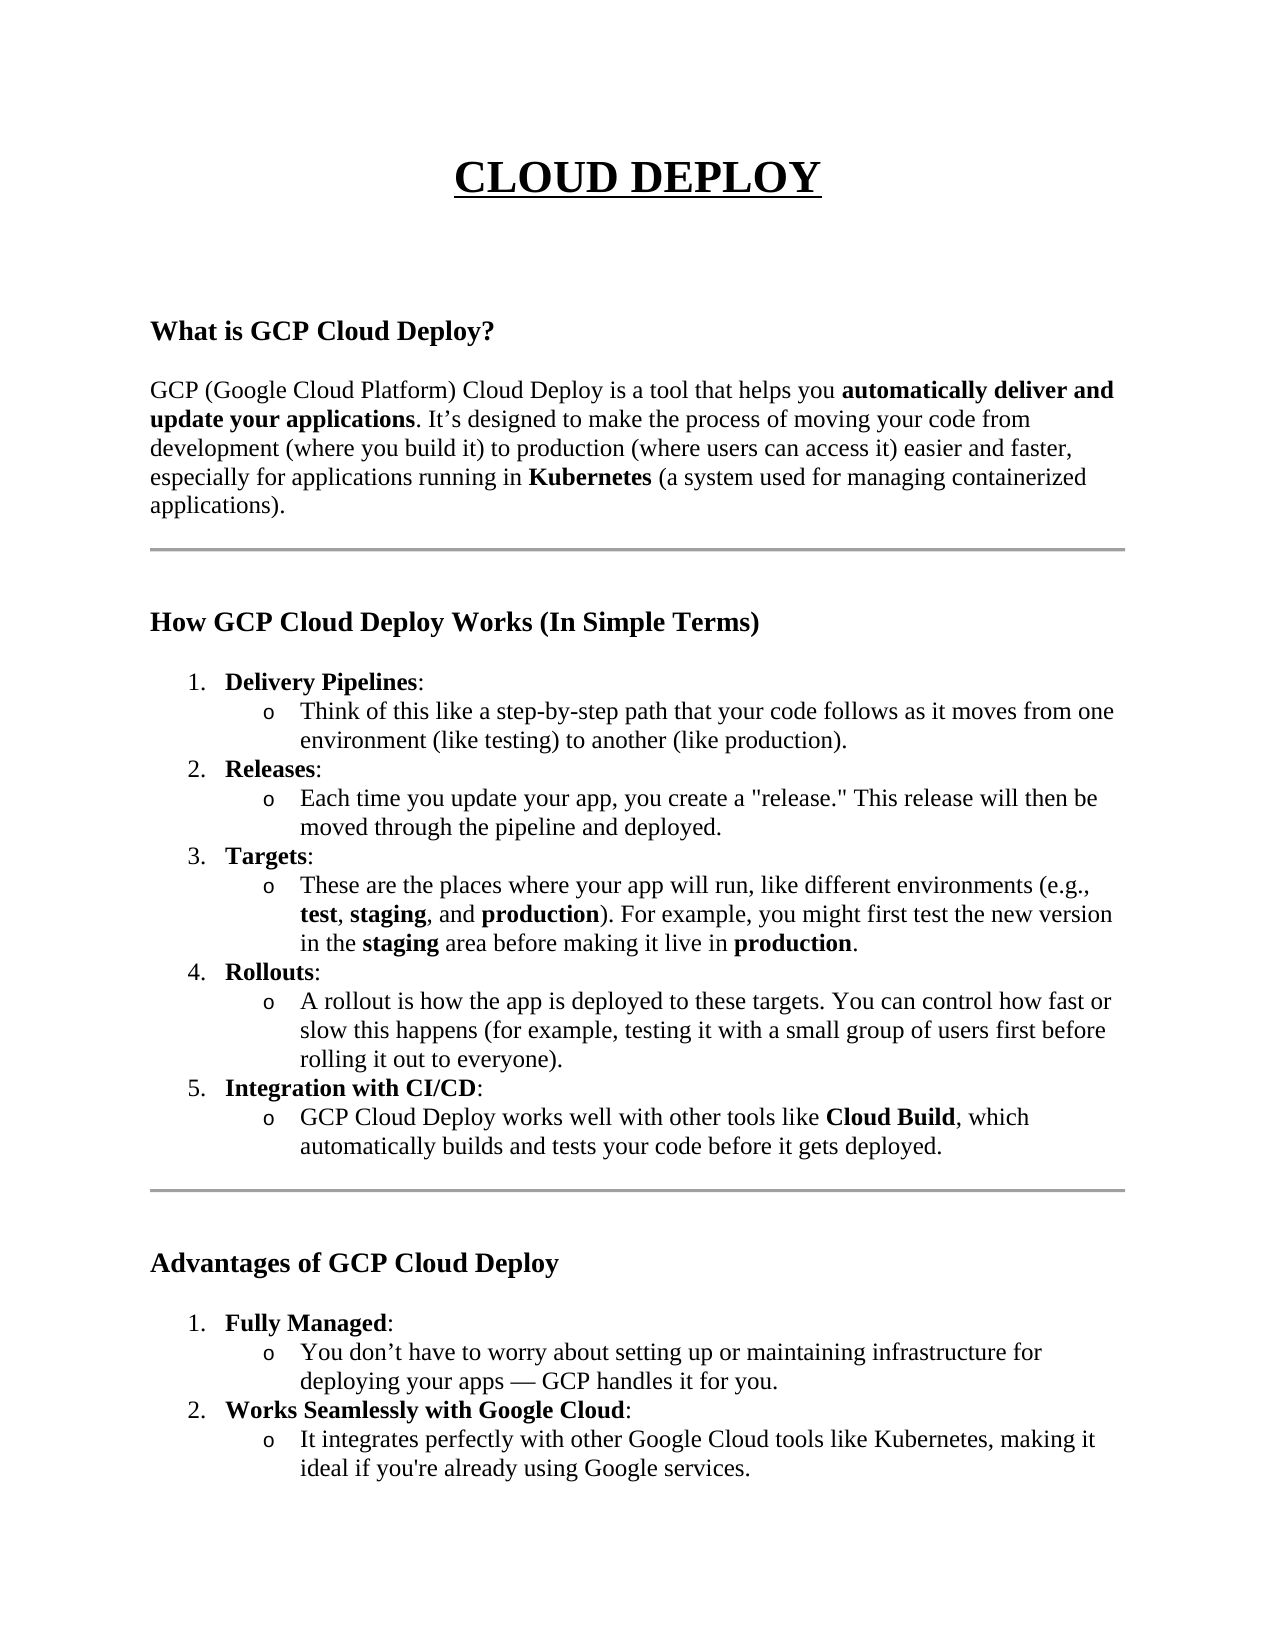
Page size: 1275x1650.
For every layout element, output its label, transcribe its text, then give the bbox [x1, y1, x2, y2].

list Think of this like a step-by-step path that your code follows as it moves from one environment (like testing) to another (like production). [262, 696, 1125, 754]
list Targets: [187, 841, 1125, 870]
list These are the places where your app will run, like different environments (e.g., test, staging, and production). For example, you might first test the new version in the staging area before making it live in production. [262, 870, 1125, 957]
list You don’t have to worry about setting up or maintaining infrastructure for deploying your apps — GCP handles it for you. [262, 1337, 1125, 1395]
list Integration with CI/CD: [187, 1073, 1125, 1102]
text CLOUD DEPLOY [150, 150, 1125, 203]
list Fully Managed: [187, 1308, 1125, 1337]
list Each time you update your app, you create a "release." This release will then be moved through the pipeline and deployed. [262, 783, 1125, 841]
list Releases: [187, 754, 1125, 783]
text How GCP Cloud Deploy Works (In Simple Terms) [150, 605, 1125, 638]
list Delivery Pipelines: [187, 667, 1125, 696]
text Advantages of GCP Cloud Deploy [150, 1246, 1125, 1279]
list Rollouts: [187, 957, 1125, 986]
list Works Seamlessly with Google Cloud: [187, 1395, 1125, 1424]
text What is GCP Cloud Deploy? [150, 314, 1125, 346]
text GCP (Google Cloud Platform) Cloud Deploy is a tool that helps you automatically deliver and update your applications. It’s designed to make the process of moving your code from development (where you build it) to production (where users can access it) easier and faster, especially for applications running in Kubernetes (a system used for managing containerized applications). [150, 375, 1125, 519]
list A rollout is how the app is deployed to these targets. You can control how fast or slow this happens (for example, testing it with a small group of users first before rolling it out to everyone). [262, 986, 1125, 1073]
list GCP Cloud Deploy works well with other tools like Cloud Build, which automatically builds and tests your code before it gets deployed. [262, 1102, 1125, 1160]
list It integrates perfectly with other Google Cloud tools like Kubernetes, making it ideal if you're already using Google services. [262, 1424, 1125, 1482]
